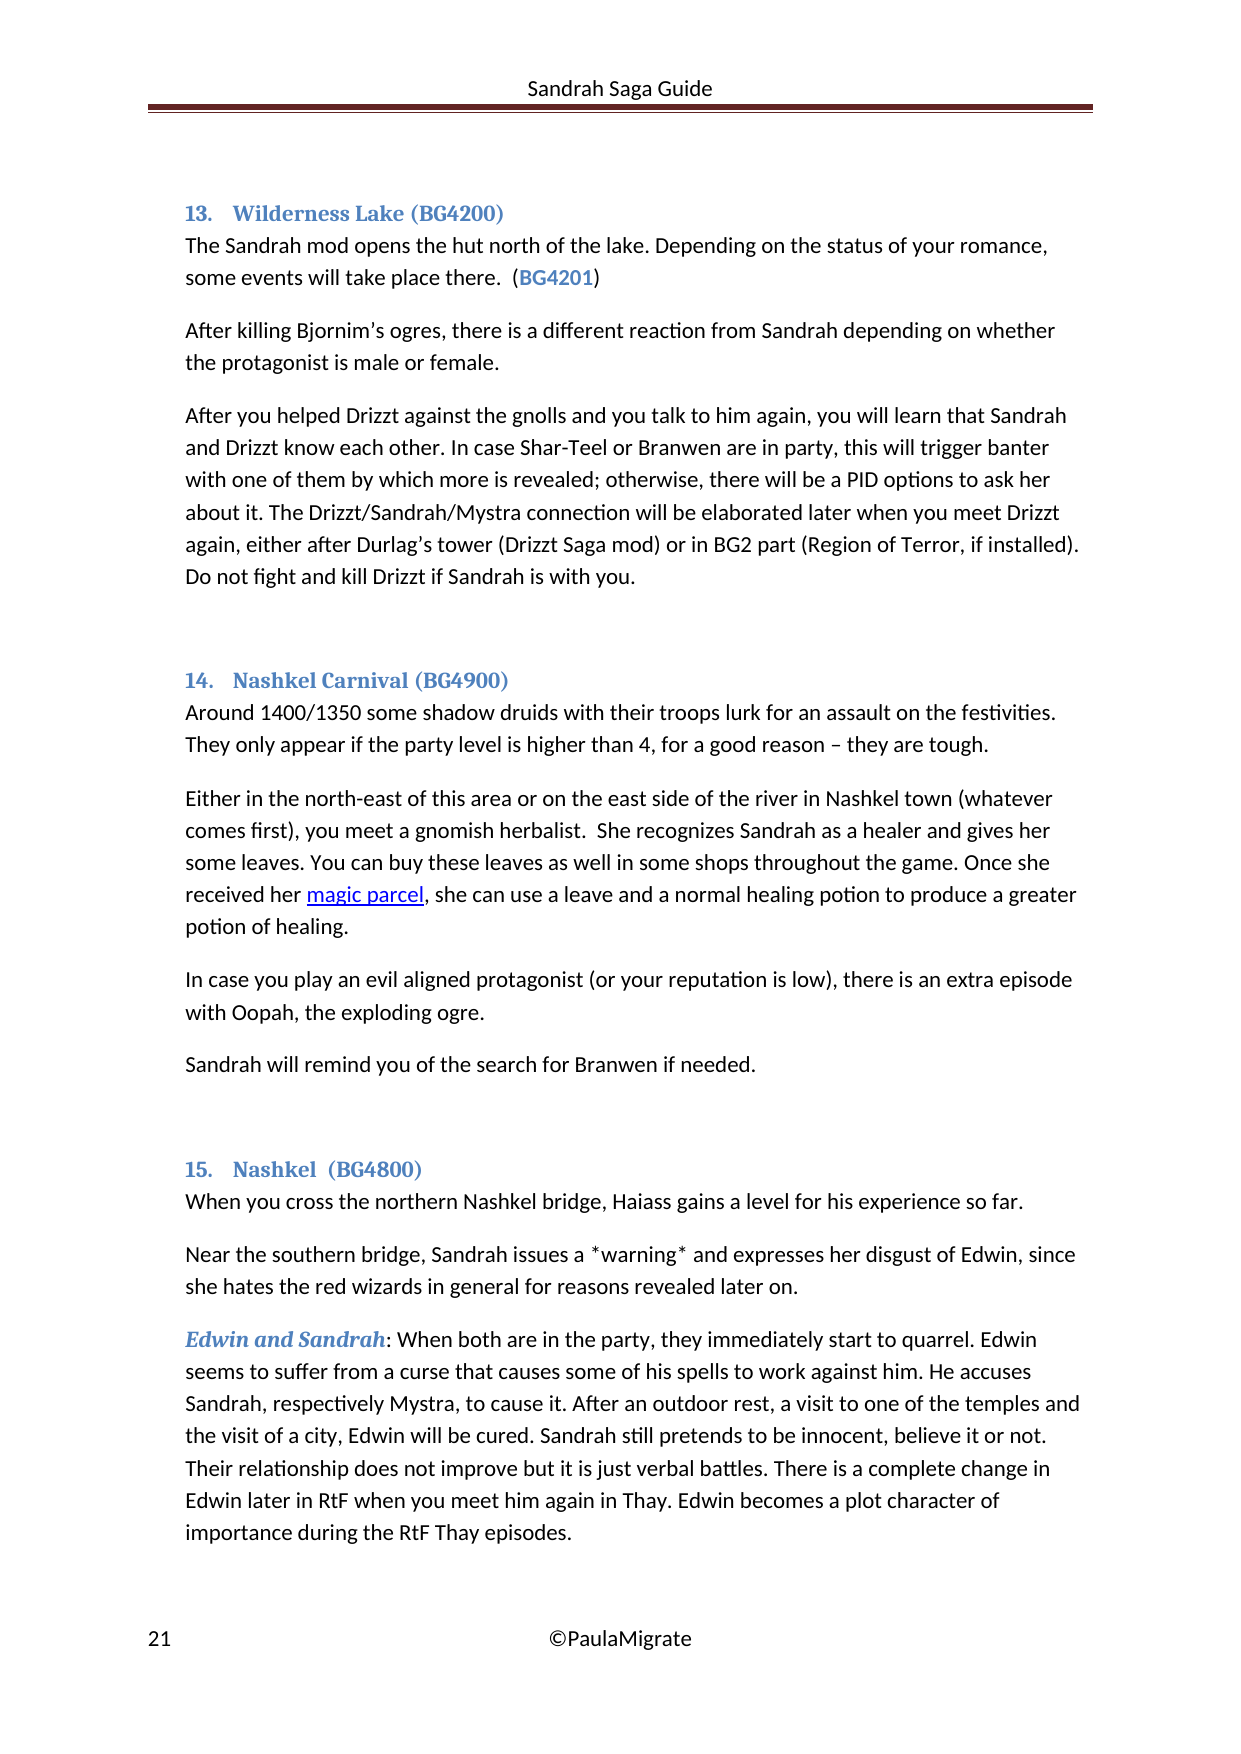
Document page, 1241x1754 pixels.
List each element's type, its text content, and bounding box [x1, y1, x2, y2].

text When you cross the northern Nashkel bridge, Haiass gains a level for his experience so far. [185, 1187, 1093, 1215]
text After you helped Drizzt against the gnolls and you talk to him again, you will learn that Sandrah and Drizzt know each other. In case Shar-Teel or Branwen are in party, this will trigger banter with one of them by which more is revealed; otherwise, there will be a PID options to ask her about it. The Drizzt/Sandrah/Mystra connection will be elaborated later when you meet Drizzt again, either after Durlag’s tower (Drizzt Saga mod) or in BG2 part (Region of Terror, if installed). Do not fight and kill Drizzt if Sandrah is with you. [185, 401, 1093, 590]
subtitle Nashkel (BG4800) [185, 1157, 1093, 1183]
text Either in the north-east of this area or on the east side of the river in Nashkel town (whatever comes first), you meet a gnomish herbalist. She recognizes Sandrah as a healer and gives her some leaves. You can buy these leaves as well in some shops throughout the game. Once she received her magic parcel, she can use a leave and a normal healing potion to produce a greater potion of healing. [185, 784, 1093, 940]
text Edwin and Sandrah: When both are in the party, they immediately start to quarrel. Edwin seems to suffer from a curse that causes some of his spells to work against him. He accuses Sandrah, respectively Mystra, to cause it. After an outdoor rest, a visit to one of the temples and the visit of a city, Edwin will be cured. Sandrah still pretends to be innocent, believe it or not. Their relationship does not improve but it is just verbal battles. There is a complete change in Edwin later in RtF when you meet him again in Thay. Edwin becomes a plot character of importance during the RtF Thay episodes. [185, 1325, 1093, 1546]
text Near the southern bridge, Sandrah issues a *warning* and expresses her disgust of Edwin, since she hates the red wizards in general for reasons revealed later on. [185, 1240, 1093, 1300]
text In case you play an evil aligned protagonist (or your reputation is low), there is an extra episode with Oopah, the exploding ogre. [185, 965, 1093, 1026]
text Around 1400/1350 some shadow druids with their troops lurk for an assault on the festivities. They only appear if the party level is higher than 4, for a good reason – they are tough. [185, 698, 1093, 759]
subtitle Nashkel Carnival (BG4900) [185, 668, 1093, 694]
text Sandrah will remind you of the search for Branwen if needed. [185, 1051, 1093, 1079]
text After killing Bjornim’s ogres, there is a different reaction from Sandrah depending on whether the protagonist is male or female. [185, 316, 1093, 376]
text The Sandrah mod opens the hut north of the lake. Depending on the status of your romance, some events will take place there. (BG4201) [185, 231, 1093, 291]
subtitle Wilderness Lake (BG4200) [185, 201, 1093, 227]
